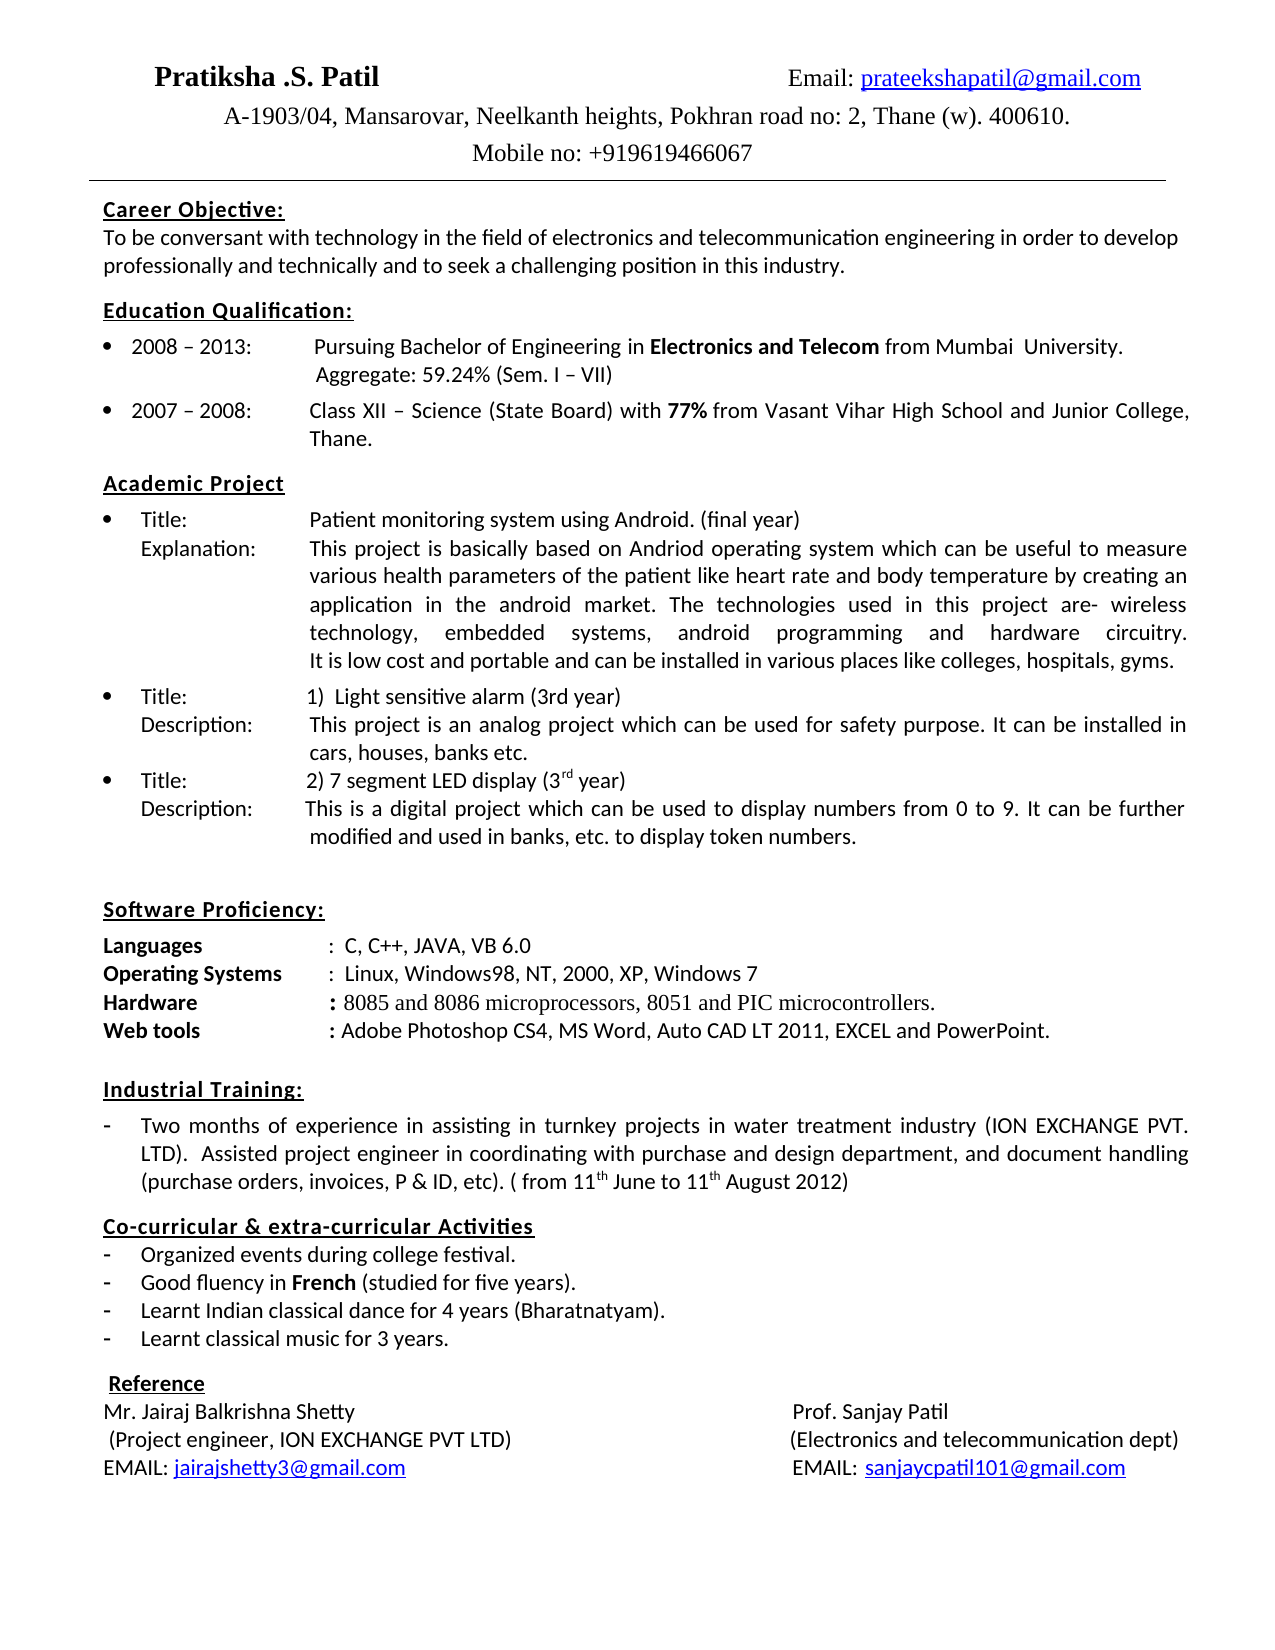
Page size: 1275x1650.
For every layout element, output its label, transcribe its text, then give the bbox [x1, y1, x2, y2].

text Explanation: This project is basically based on Andriod operating system which can be useful to measure various health parameters of the patient like heart rate and body temperature by creating an application in the android market. The technologies used in this project are- wireless technology, embedded systems, android programming and hardware circuitry. It is low cost and portable and can be installed in various places like colleges, hospitals, gyms. [141, 534, 1189, 674]
text Academic Project [103, 469, 1191, 497]
list Title: 2) 7 segment LED display (3rd year) [103, 766, 1189, 794]
text (Project engineer, ION EXCHANGE PVT LTD) (Electronics and telecommunication dept) [103, 1425, 1191, 1453]
list Learnt classical music for 3 years. [103, 1324, 1191, 1352]
text Hardware : 8085 and 8086 microprocessors, 8051 and PIC microcontrollers. [103, 987, 1191, 1016]
list Organized events during college festival. [103, 1240, 1191, 1268]
text Operating Systems : Linux, Windows98, NT, 2000, XP, Windows 7 [103, 959, 1191, 987]
list Two months of experience in assisting in turnkey projects in water treatment industry (ION EXCHANGE PVT. LTD). Assisted project engineer in coordinating with purchase and design department, and document handling (purchase orders, invoices, P & ID, etc). ( from 11th June to 11th August 2012) [103, 1111, 1191, 1195]
list Learnt Indian classical dance for 4 years (Bharatnatyam). [103, 1296, 1191, 1324]
list Description: This is a digital project which can be used to display numbers from 0 to 9. It can be further modified and used in banks, etc. to display token numbers. [141, 794, 1189, 850]
list Title: Patient monitoring system using Android. (final year) [103, 506, 1191, 534]
list Aggregate: 59.24% (Sem. I – VII) [141, 360, 1191, 388]
text Career Objective: [103, 195, 1191, 223]
text To be conversant with technology in the field of electronics and telecommunication engineering in order to develop professionally and technically and to seek a challenging position in this industry. [103, 223, 1191, 279]
list 2008 – 2013: Pursuing Bachelor of Engineering in Electronics and Telecom from Mumbai University. [103, 332, 1191, 360]
text Description: This project is an analog project which can be used for safety purpose. It can be installed in cars, houses, banks etc. [141, 710, 1189, 766]
list Good fluency in French (studied for five years). [103, 1268, 1191, 1296]
text Industrial Training: [103, 1075, 1191, 1103]
text Co-curricular & extra-curricular Activities [103, 1212, 1191, 1240]
list Title: 1) Light sensitive alarm (3rd year) [103, 682, 1191, 710]
text Web tools : Adobe Photoshop CS4, MS Word, Auto CAD LT 2011, EXCEL and PowerPoint. [103, 1016, 1191, 1044]
list 2007 – 2008: Class XII – Science (State Board) with 77% from Vasant Vihar High School and Junior College, Thane. [103, 397, 1191, 453]
text Mr. Jairaj Balkrishna Shetty Prof. Sanjay Patil [103, 1397, 1191, 1425]
text Software Proficiency: [103, 895, 1191, 923]
text Education Qualification: [103, 296, 1191, 324]
text Languages : C, C++, JAVA, VB 6.0 [103, 931, 1191, 959]
text Reference [103, 1369, 1191, 1397]
text EMAIL: jairajshetty3@gmail.com EMAIL: sanjaycpatil101@gmail.com [103, 1453, 1191, 1481]
